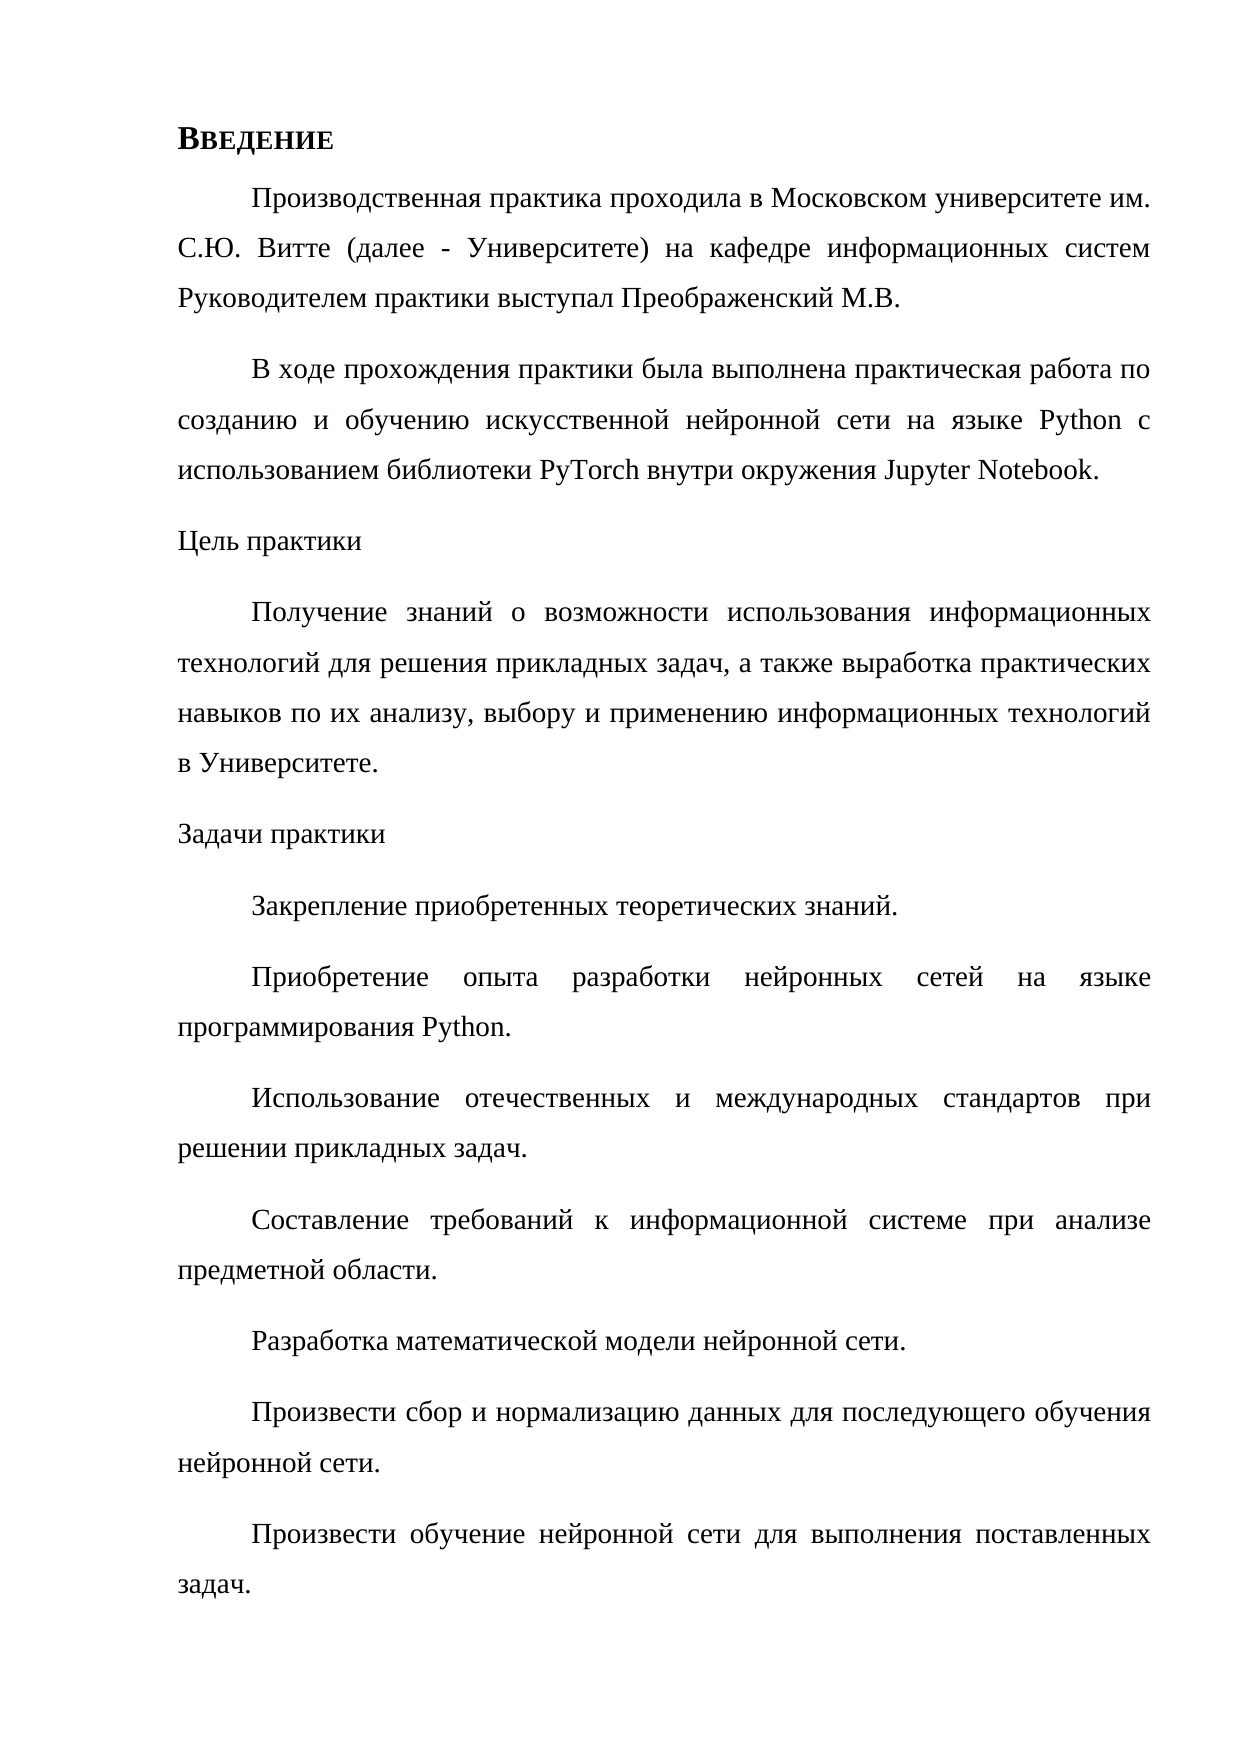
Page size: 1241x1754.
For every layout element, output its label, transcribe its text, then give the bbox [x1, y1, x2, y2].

text В ходе прохождения практики была выполнена практическая работа по созданию и обучению искусственной нейронной сети на языке Python с использованием библиотеки PyTorch внутри окружения Jupyter Notebook. [177, 352, 1152, 486]
text Разработка математической модели нейронной сети. [177, 1323, 1152, 1357]
text Использование отечественных и международных стандартов при решении прикладных задач. [177, 1080, 1152, 1164]
text Производственная практика проходила в Московском университете им. С.Ю. Витте (далее - Университете) на кафедре информационных систем Руководителем практики выступал Преображенский М.В. [177, 180, 1152, 314]
text Произвести сбор и нормализацию данных для последующего обучения нейронной сети. [177, 1394, 1152, 1478]
subtitle Введение [177, 118, 1152, 156]
text Составление требований к информационной системе при анализе предметной области. [177, 1202, 1152, 1286]
text Получение знаний о возможности использования информационных технологий для решения прикладных задач, а также выработка практических навыков по их анализу, выбору и применению информационных технологий в Университете. [177, 594, 1152, 779]
text Приобретение опыта разработки нейронных сетей на языке программирования Python. [177, 959, 1152, 1043]
text Закрепление приобретенных теоретических знаний. [177, 888, 1152, 921]
text Цель практики [177, 523, 1152, 557]
text Задачи практики [177, 817, 1152, 850]
text Произвести обучение нейронной сети для выполнения поставленных задач. [177, 1516, 1152, 1600]
